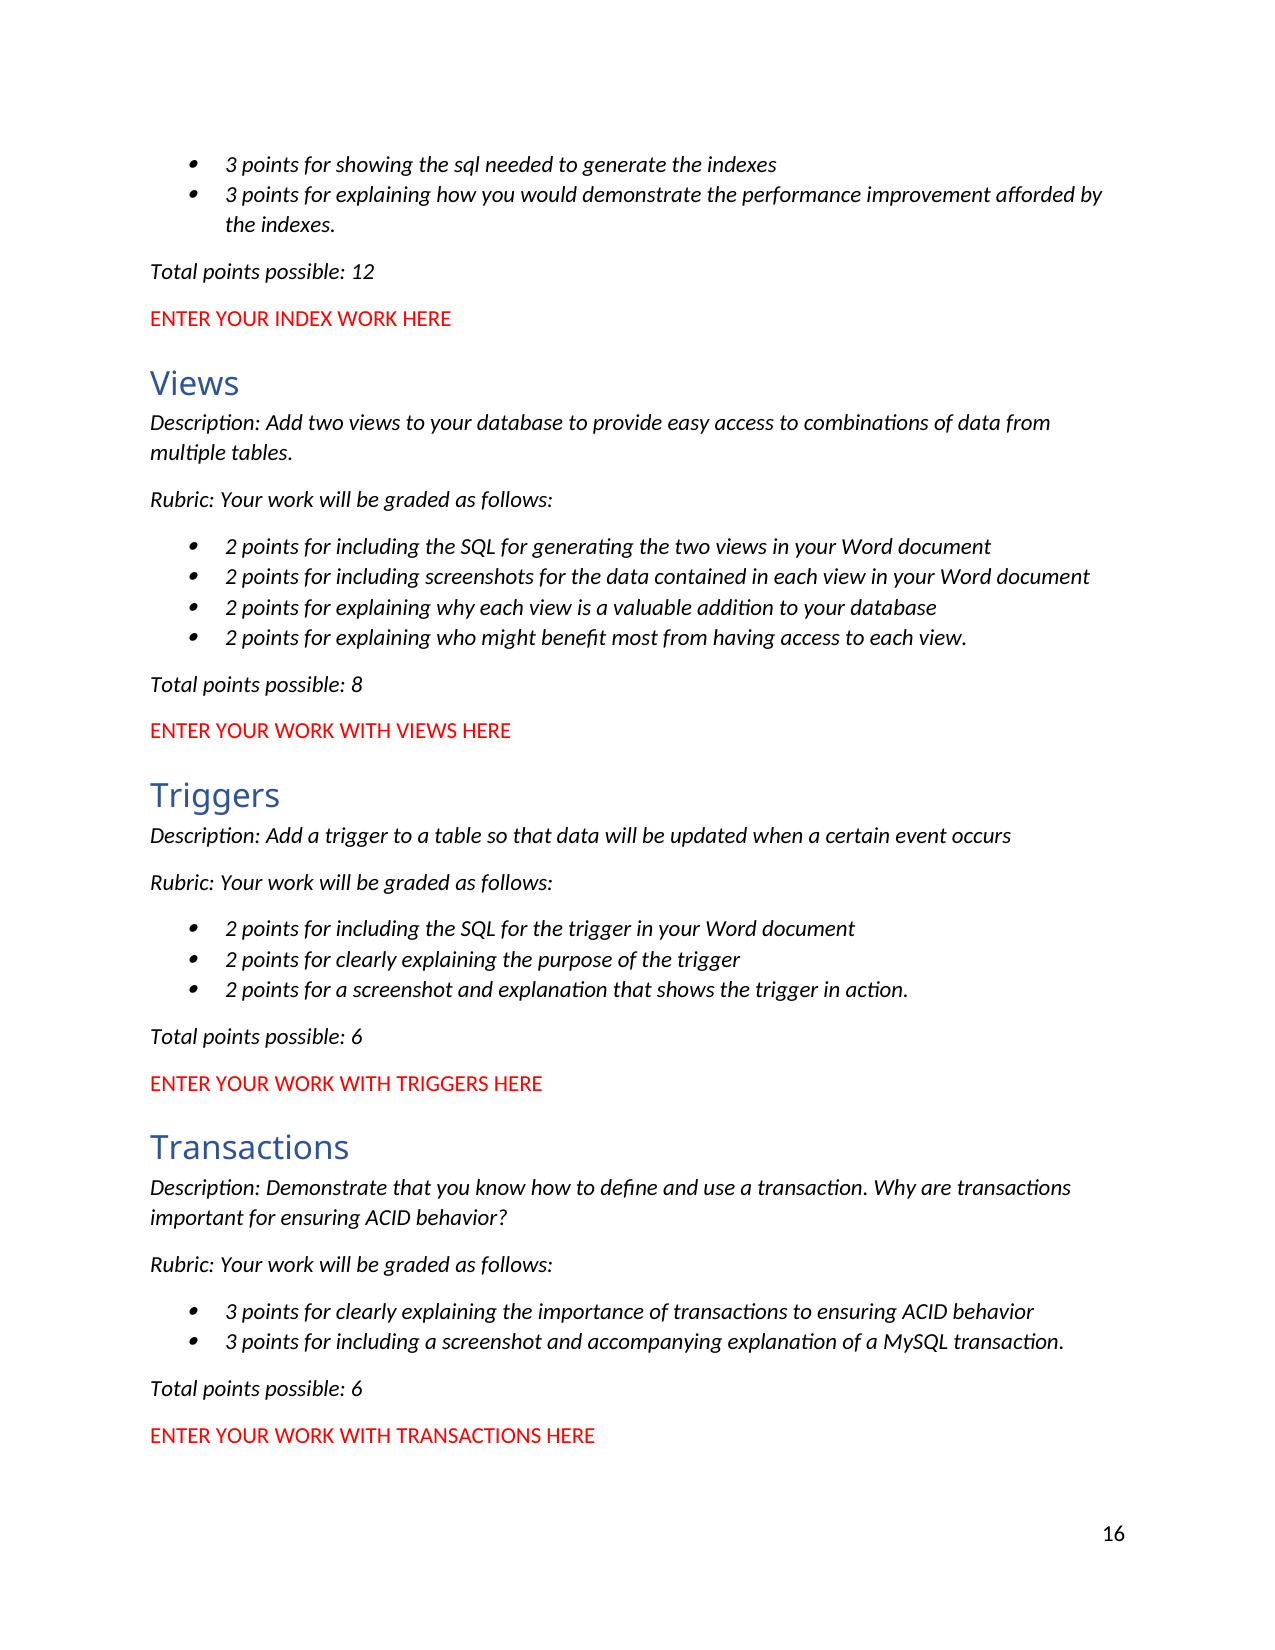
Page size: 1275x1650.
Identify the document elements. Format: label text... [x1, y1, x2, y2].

list 3 points for explaining how you would demonstrate the performance improvement afforded by the indexes. [187, 180, 1125, 238]
text ENTER YOUR WORK WITH VIEWS HERE [150, 717, 1125, 745]
list 2 points for including screenshots for the data contained in each view in your Word document [187, 562, 1125, 591]
list 2 points for including the SQL for generating the two views in your Word document [187, 532, 1125, 560]
text Rubric: Your work will be graded as follows: [150, 1250, 1125, 1278]
text Total points possible: 8 [150, 670, 1125, 698]
subtitle Views [150, 359, 1125, 405]
text ENTER YOUR WORK WITH TRANSACTIONS HERE [150, 1421, 1125, 1449]
text Total points possible: 6 [150, 1374, 1125, 1402]
list 2 points for a screenshot and explanation that shows the trigger in action. [187, 975, 1125, 1003]
list 2 points for explaining why each view is a valuable addition to your database [187, 593, 1125, 621]
list 2 points for explaining who might benefit most from having access to each view. [187, 623, 1125, 651]
subtitle Transactions [150, 1124, 1125, 1169]
text Rubric: Your work will be graded as follows: [150, 485, 1125, 513]
list 3 points for including a screenshot and accompanying explanation of a MySQL transaction. [187, 1327, 1125, 1355]
subtitle Triggers [150, 772, 1125, 817]
text Total points possible: 6 [150, 1022, 1125, 1050]
text Description: Add a trigger to a table so that data will be updated when a certain event occurs [150, 821, 1125, 849]
text ENTER YOUR INDEX WORK HERE [150, 304, 1125, 332]
text Rubric: Your work will be graded as follows: [150, 868, 1125, 896]
list 3 points for showing the sql needed to generate the indexes [187, 150, 1125, 178]
list 2 points for including the SQL for the trigger in your Word document [187, 914, 1125, 943]
text Description: Demonstrate that you know how to define and use a transaction. Why are transactions important for ensuring ACID behavior? [150, 1173, 1125, 1231]
text ENTER YOUR WORK WITH TRIGGERS HERE [150, 1069, 1125, 1097]
list 3 points for clearly explaining the importance of transactions to ensuring ACID behavior [187, 1297, 1125, 1325]
list 2 points for clearly explaining the purpose of the trigger [187, 945, 1125, 973]
text Description: Add two views to your database to provide easy access to combinations of data from multiple tables. [150, 408, 1125, 467]
text Total points possible: 12 [150, 257, 1125, 285]
